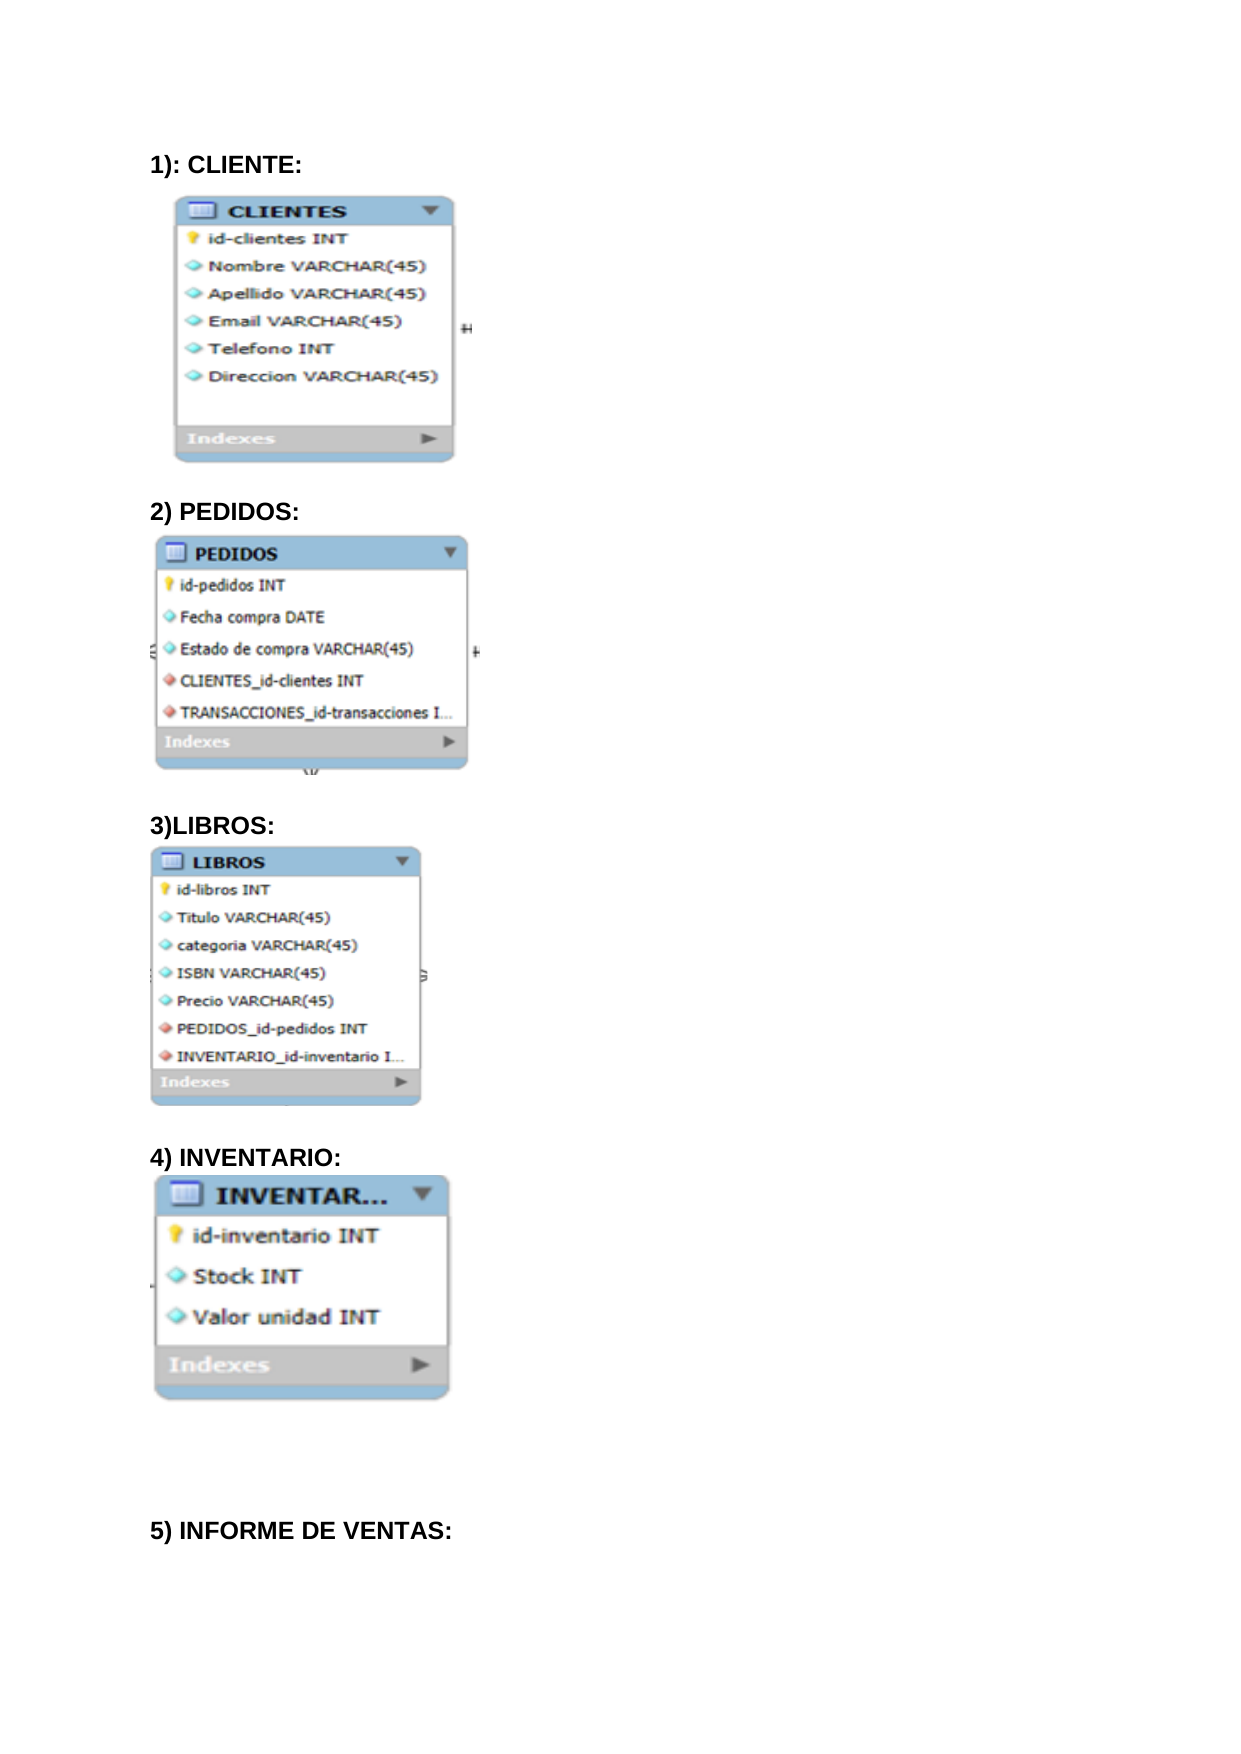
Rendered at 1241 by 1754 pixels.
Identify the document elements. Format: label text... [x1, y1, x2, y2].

picture [150, 844, 428, 1106]
text 1): CLIENTE: [150, 150, 1090, 179]
picture [150, 530, 480, 775]
text 2) PEDIDOS: [150, 497, 1090, 526]
text 3)LIBROS: [150, 811, 1090, 840]
text 5) INFORME DE VENTAS: [150, 1516, 1090, 1544]
text 4) INVENTARIO: [150, 1142, 1090, 1171]
picture [150, 1175, 471, 1413]
